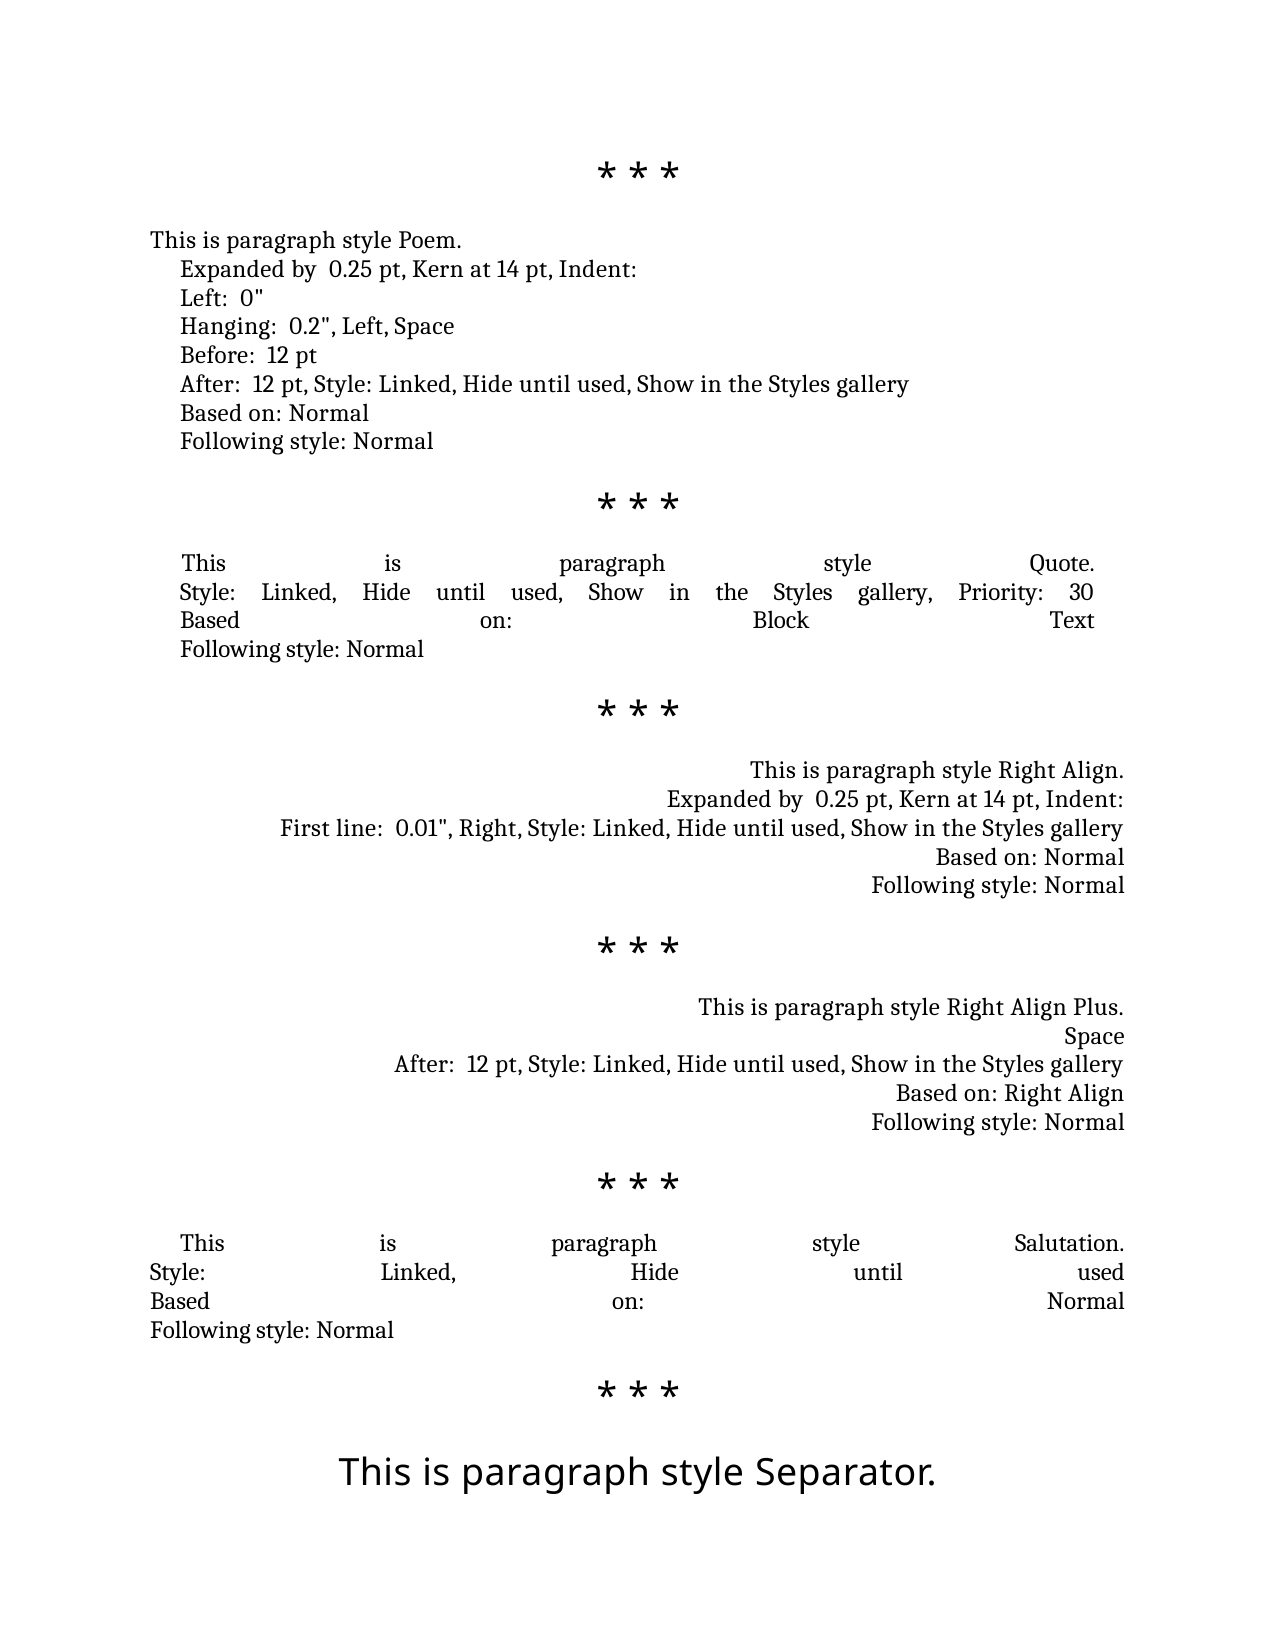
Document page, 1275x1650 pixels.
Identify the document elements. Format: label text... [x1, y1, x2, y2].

text This is paragraph style Salutation. Style: Linked, Hide until used Based on: Normal Following style: Normal [150, 1229, 1125, 1344]
text * * * [150, 1369, 1125, 1420]
text * * * [150, 481, 1125, 532]
text * * * [150, 689, 1125, 740]
text * * * [150, 150, 1125, 201]
text This is paragraph style Right Align. Expanded by 0.25 pt, Kern at 14 pt, Indent: First line: 0.01", Right, Style: Linked, Hide until used, Show in the Styles gallery Based on: Normal Following style: Normal [150, 756, 1125, 900]
text This is paragraph style Quote. Style: Linked, Hide until used, Show in the Styles gallery, Priority: 30 Based on: Block Text Following style: Normal [180, 549, 1095, 664]
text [150, 1445, 1125, 1496]
text * * * [150, 925, 1125, 976]
text * * * [150, 1162, 1125, 1213]
text This is paragraph style Right Align Plus. Space After: 12 pt, Style: Linked, Hide until used, Show in the Styles gallery Based on: Right Align Following style: Normal [150, 993, 1125, 1137]
text This is paragraph style Poem. Expanded by 0.25 pt, Kern at 14 pt, Indent: Left: 0" Hanging: 0.2", Left, Space Before: 12 pt After: 12 pt, Style: Linked, Hide until used, Show in the Styles gallery Based on: Normal Following style: Normal [150, 226, 1125, 456]
